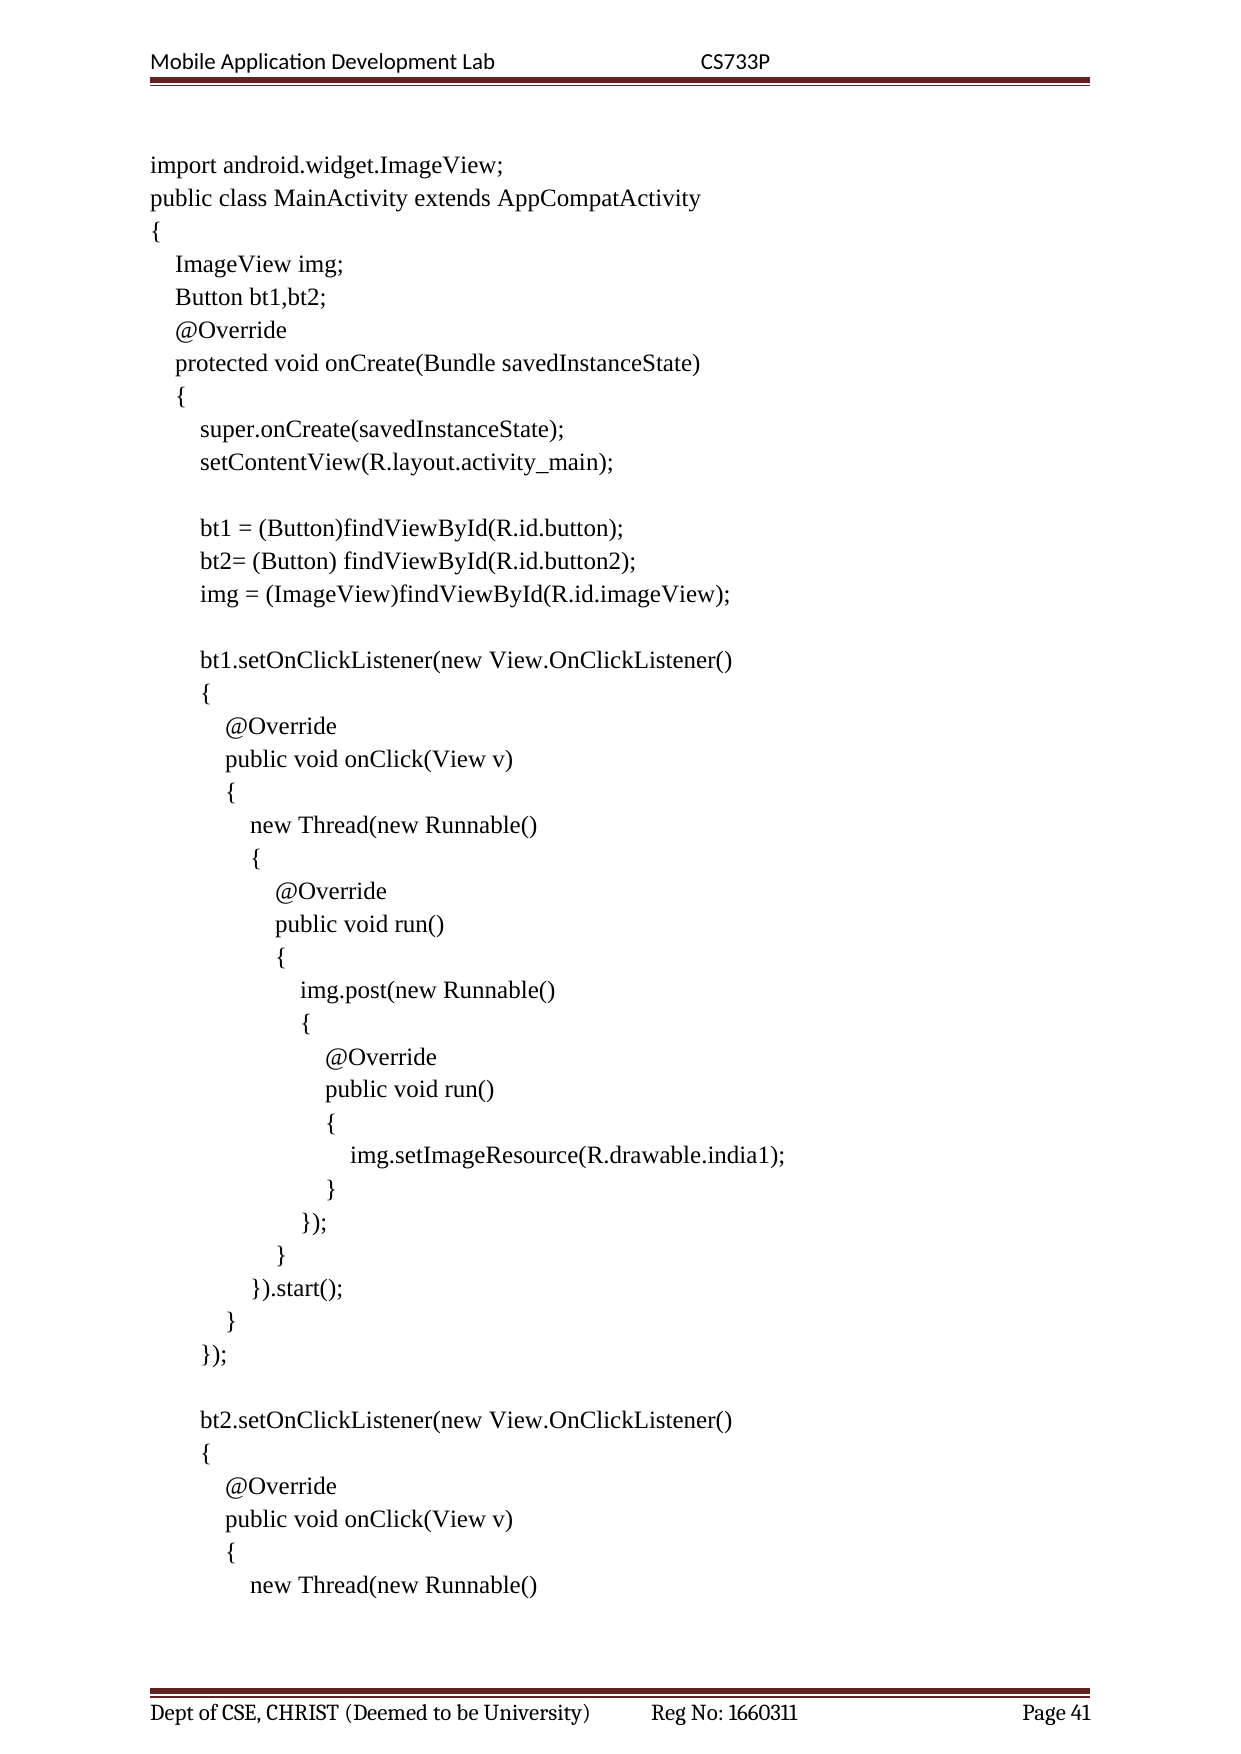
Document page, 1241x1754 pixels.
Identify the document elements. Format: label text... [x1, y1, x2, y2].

text img = (ImageView)findViewById(R.id.imageView); [150, 579, 1090, 608]
text @Override [150, 315, 1090, 344]
text bt2.setOnClickListener(new View.OnClickListener() [150, 1405, 1090, 1433]
text @Override [150, 1471, 1090, 1499]
text { [150, 1108, 1090, 1136]
text bt1 = (Button)findViewById(R.id.button); [150, 513, 1090, 542]
text Button bt1,bt2; [150, 282, 1090, 311]
text protected void onCreate(Bundle savedInstanceState) [150, 348, 1090, 377]
text } [150, 1306, 1090, 1334]
text bt2= (Button) findViewById(R.id.button2); [150, 546, 1090, 575]
text } [150, 1240, 1090, 1268]
text super.onCreate(savedInstanceState); [150, 414, 1090, 443]
text { [150, 1537, 1090, 1566]
text }); [150, 1339, 1090, 1367]
text img.post(new Runnable() [150, 976, 1090, 1004]
text public void onClick(View v) [150, 744, 1090, 773]
text bt1.setOnClickListener(new View.OnClickListener() [150, 645, 1090, 674]
text { [150, 1008, 1090, 1037]
text new Thread(new Runnable() [150, 1570, 1090, 1599]
text { [150, 942, 1090, 971]
text new Thread(new Runnable() [150, 810, 1090, 839]
text { [150, 777, 1090, 806]
text { [150, 1438, 1090, 1467]
text { [150, 678, 1090, 707]
text { [150, 216, 1090, 245]
text import android.widget.ImageView; [150, 150, 1090, 179]
text public void run() [150, 1074, 1090, 1103]
text }); [150, 1207, 1090, 1235]
text { [150, 843, 1090, 872]
text @Override [150, 711, 1090, 740]
text }).start(); [150, 1273, 1090, 1301]
text @Override [150, 876, 1090, 905]
text public class MainActivity extends AppCompatActivity [150, 183, 1090, 212]
text } [150, 1174, 1090, 1202]
text { [150, 381, 1090, 410]
text public void run() [150, 909, 1090, 938]
text public void onClick(View v) [150, 1504, 1090, 1533]
text img.setImageResource(R.drawable.india1); [150, 1141, 1090, 1169]
text setContentView(R.layout.activity_main); [150, 447, 1090, 476]
text @Override [150, 1042, 1090, 1070]
text ImageView img; [150, 249, 1090, 278]
